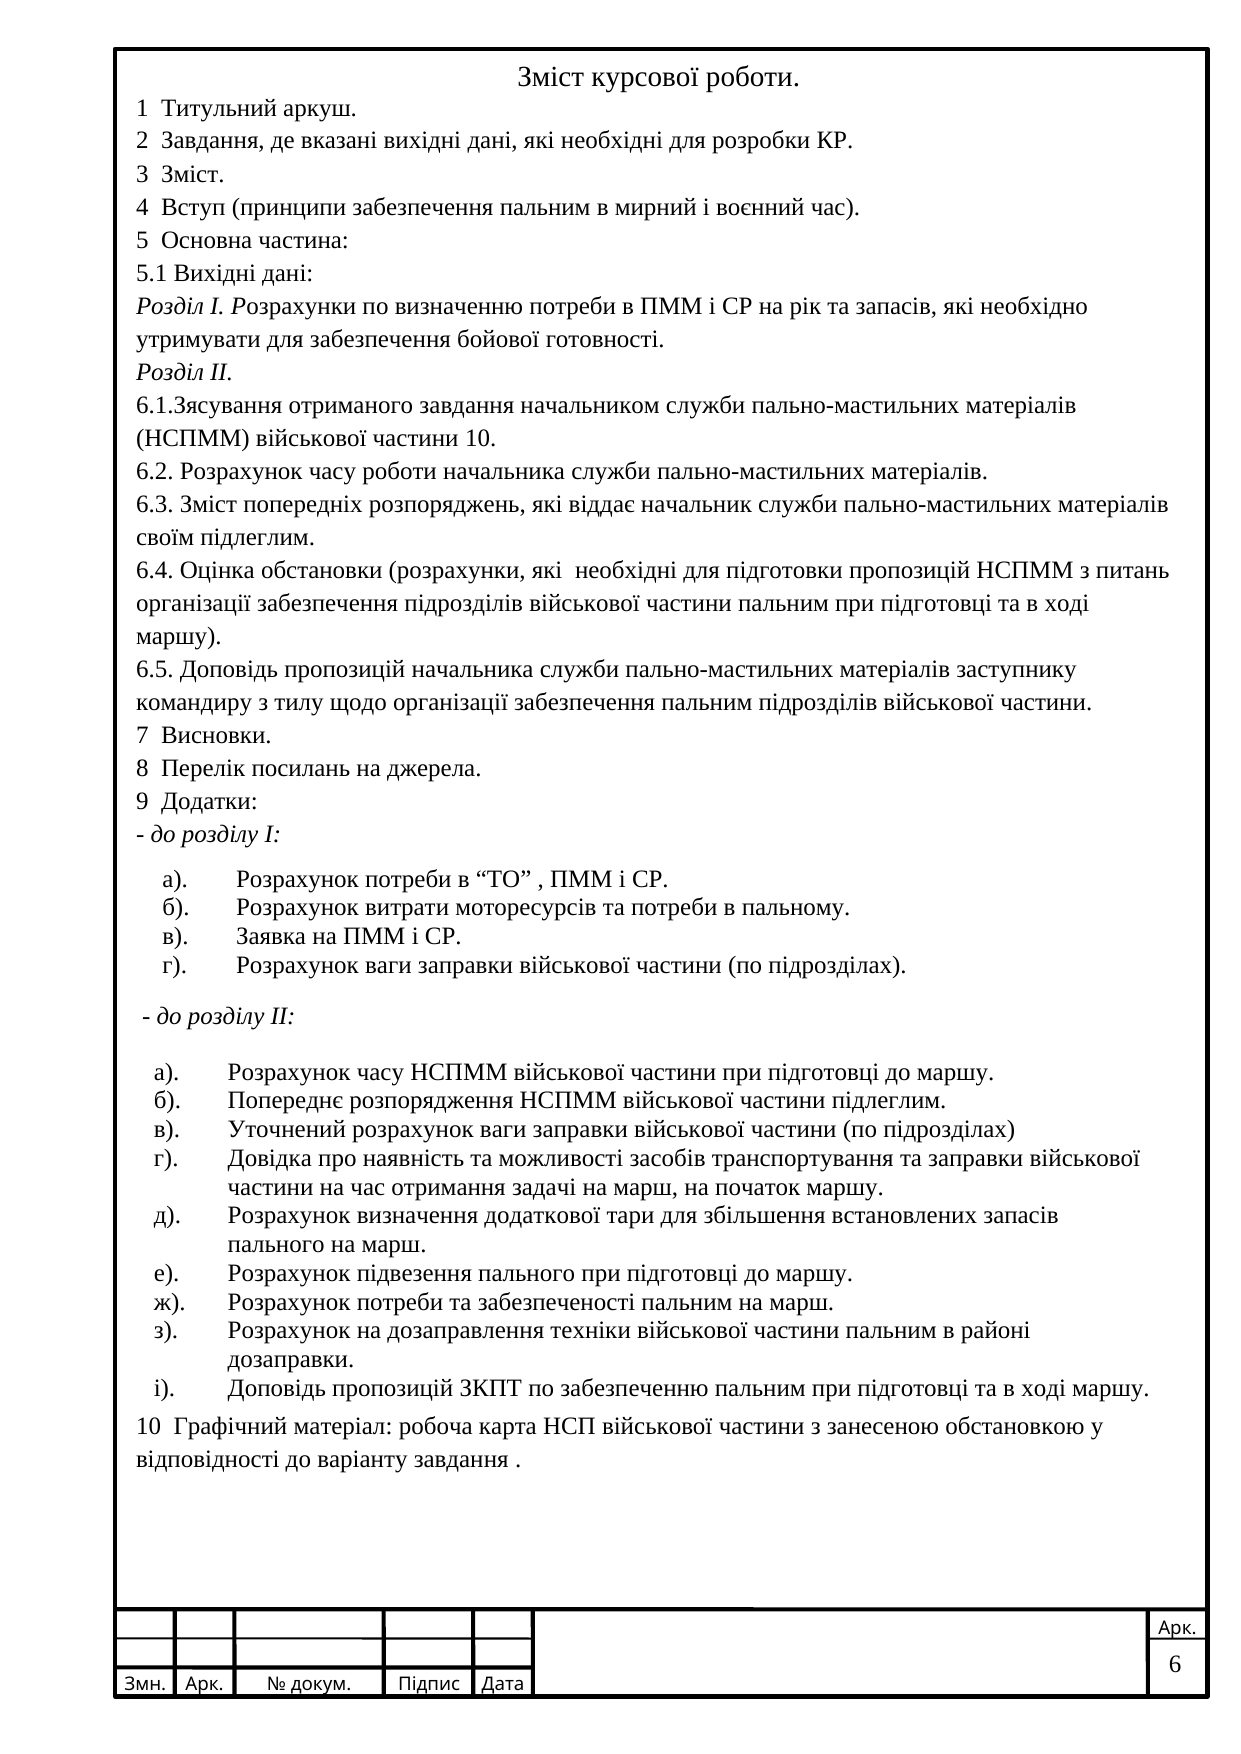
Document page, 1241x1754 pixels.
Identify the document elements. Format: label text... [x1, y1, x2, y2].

text - до розділу ІІ: [142, 1001, 1181, 1030]
text 6.3. Зміст попередніх розпоряджень, які віддає начальник служби пально-мастильних матеріалів своїм підлеглим. [136, 489, 1181, 551]
text 5.1 Вихідні дані: [136, 258, 1181, 286]
text 6.5. Доповідь пропозицій начальника служби пально-мастильних матеріалів заступнику командиру з тилу щодо організації забезпечення пальним підрозділів військової частини. [136, 654, 1181, 716]
text 6.4. Оцінка обстановки (розрахунки, які необхідні для підготовки пропозицій НСПММ з питань організації забезпечення підрозділів військової частини пальним при підготовці та в ході маршу). [136, 555, 1181, 650]
text 6.1.Зясування отриманого завдання начальником служби пально-мастильних матеріалів (НСПММ) військової частини 10. [136, 390, 1181, 452]
text 6.2. Розрахунок часу роботи начальника служби пально-мастильних матеріалів. [136, 456, 1181, 484]
text 1 Титульний аркуш. [136, 93, 1181, 121]
text Розділ І. Розрахунки по визначенню потреби в ПММ і СР на рік та запасів, які необхідно утримувати для забезпечення бойової готовності. [136, 291, 1181, 352]
text - до розділу І: [136, 819, 1181, 848]
text 3 Зміст. [136, 159, 1181, 187]
text 8 Перелік посилань на джерела. [136, 753, 1181, 782]
text 7 Висновки. [136, 720, 1181, 749]
title Зміст курсової роботи. [136, 59, 1181, 93]
text 10 Графічний матеріал: робоча карта НСП військової частини з занесеною обстановкою у відповідності до варіанту завдання . [136, 1411, 1181, 1473]
text 5 Основна частина: [136, 225, 1181, 253]
text 2 Завдання, де вказані вихідні дані, які необхідні для розробки КР. [136, 126, 1181, 154]
text Розділ ІІ. [136, 357, 1181, 386]
text 9 Додатки: [136, 786, 1181, 815]
text 4 Вступ (принципи забезпечення пальним в мирний і воєнний час). [136, 192, 1181, 220]
